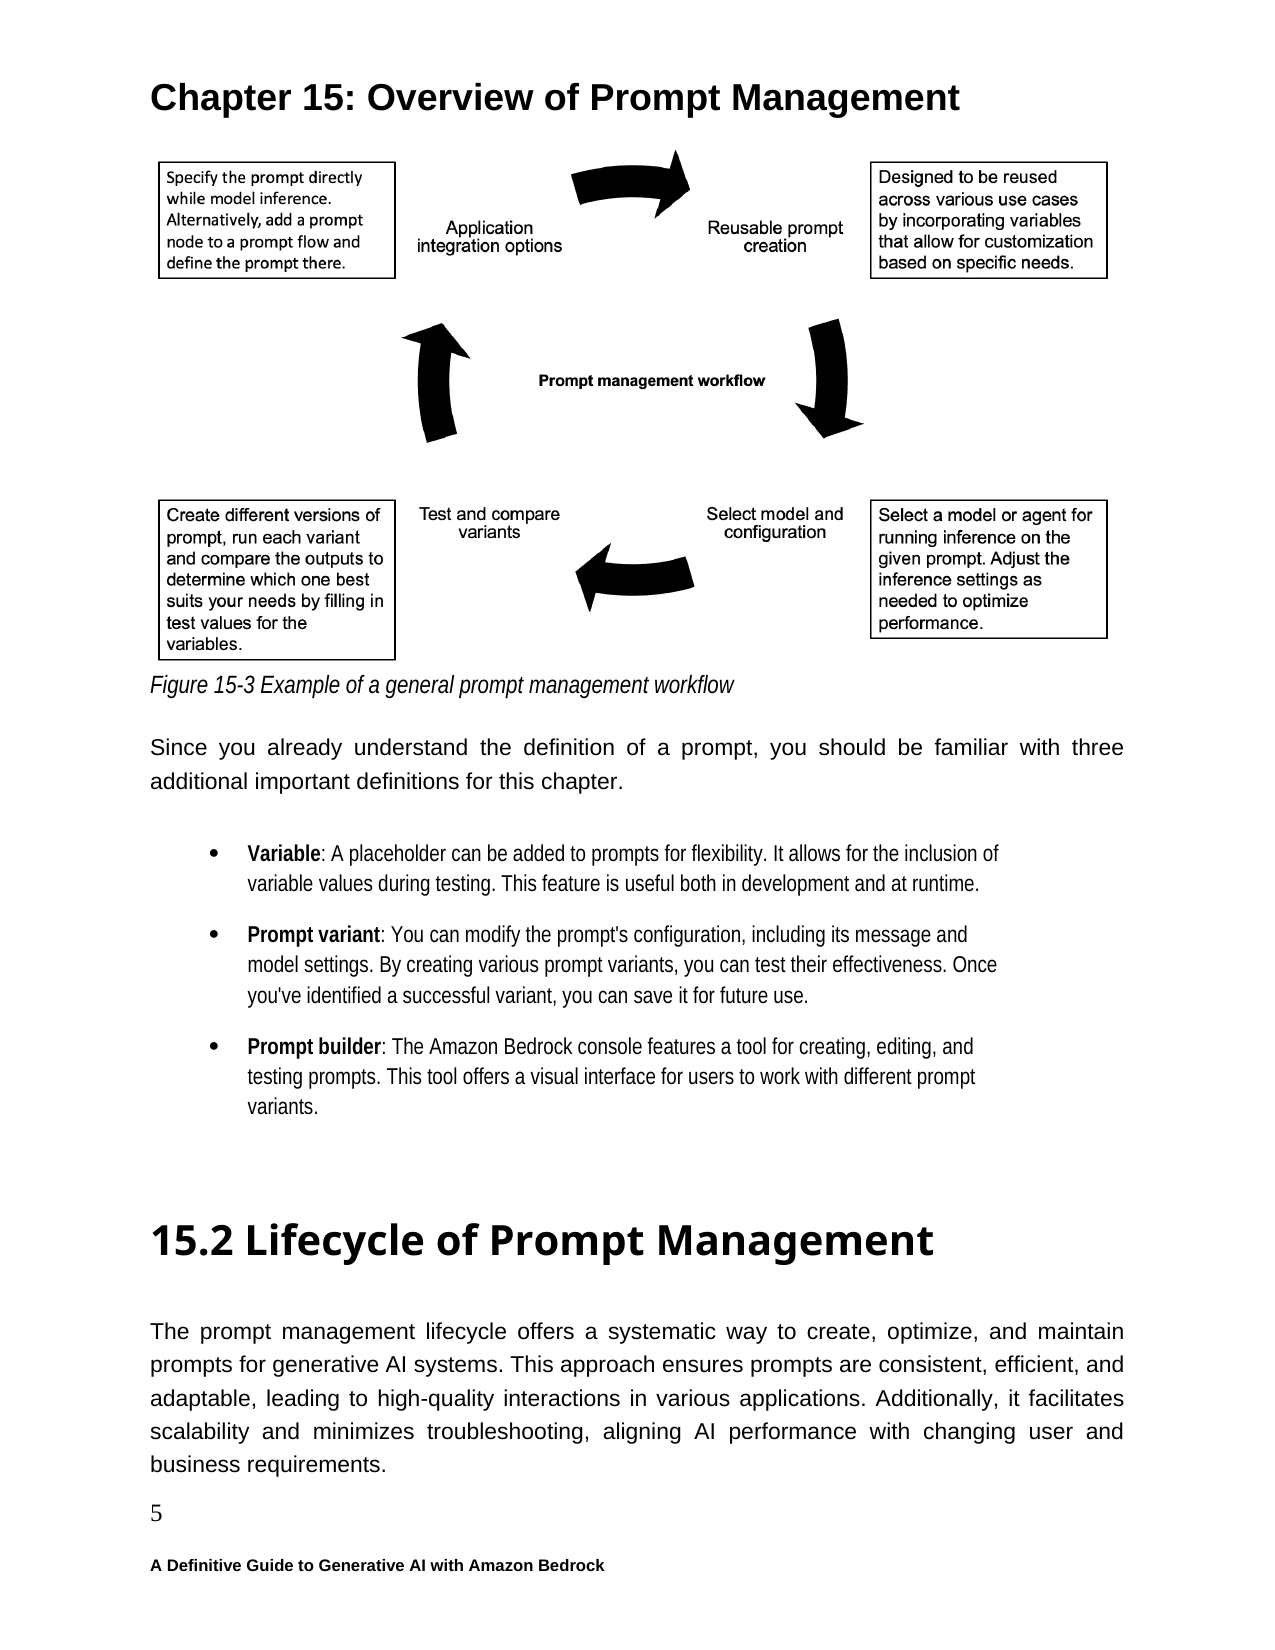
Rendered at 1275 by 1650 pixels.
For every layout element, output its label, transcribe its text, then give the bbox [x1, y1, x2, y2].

picture [150, 150, 1125, 671]
text The prompt management lifecycle offers a systematic way to create, optimize, and maintain prompts for generative AI systems. This approach ensures prompts are consistent, efficient, and adaptable, leading to high-quality interactions in various applications. Additionally, it facilitates scalability and minimizes troubleshooting, aligning AI performance with changing user and business requirements. [150, 1311, 1125, 1478]
subtitle 15.2 Lifecycle of Prompt Management [150, 1210, 1125, 1267]
list Prompt builder: The Amazon Bedrock console features a tool for creating, editing, and testing prompts. This tool offers a visual interface for users to work with different prompt variants. [210, 1033, 1005, 1119]
list Variable: A placeholder can be added to prompts for flexibility. It allows for the inclusion of variable values during testing. This feature is useful both in development and at runtime. [210, 840, 1005, 896]
text Figure 15-3 Example of a general prompt management workflow [150, 671, 1125, 699]
text Since you already understand the definition of a prompt, you should be familiar with three additional important definitions for this chapter. [150, 727, 1125, 794]
list Prompt variant: You can modify the prompt's configuration, including its message and model settings. By creating various prompt variants, you can test their effectiveness. Once you've identified a successful variant, you can save it for future use. [210, 921, 1005, 1008]
